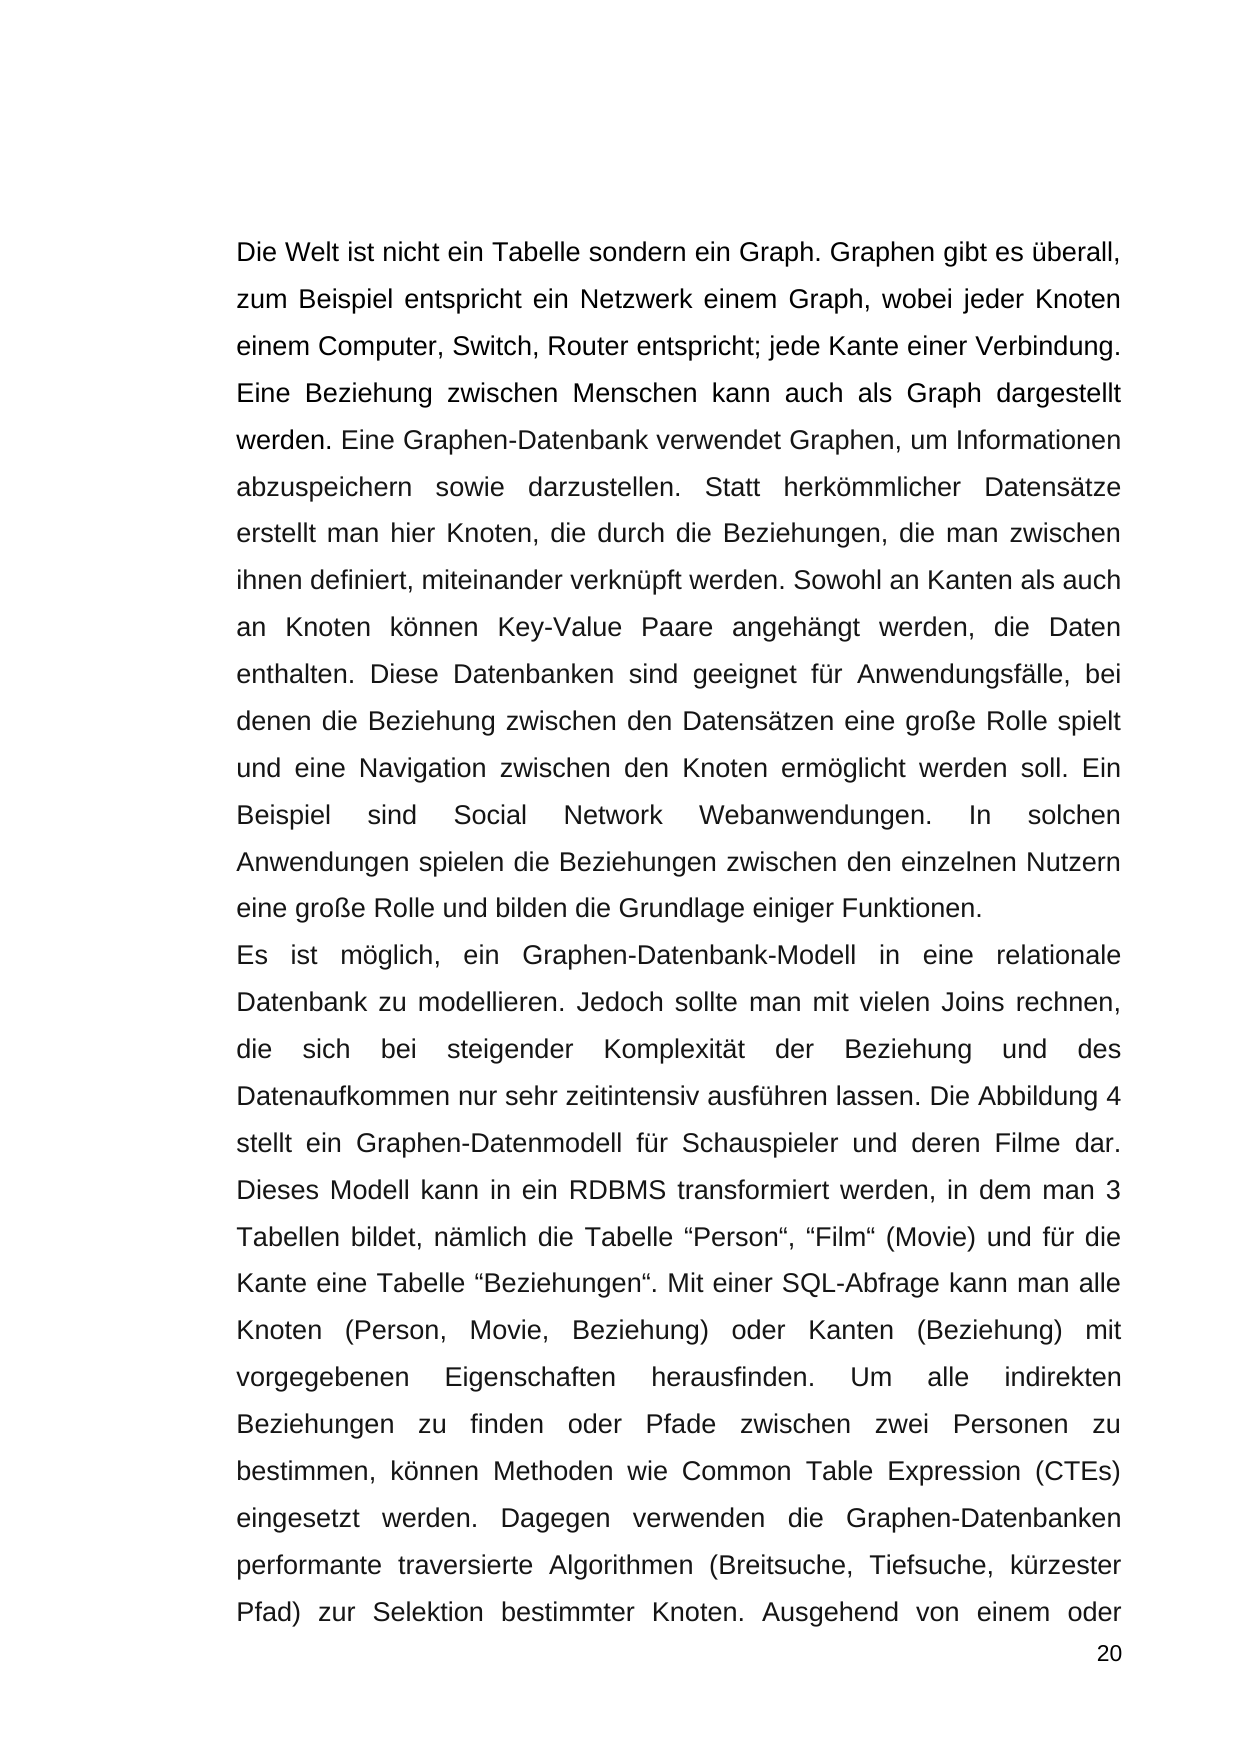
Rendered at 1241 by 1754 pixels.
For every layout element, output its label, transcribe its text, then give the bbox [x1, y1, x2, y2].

text Die Welt ist nicht ein Tabelle sondern ein Graph. Graphen gibt es überall, zum Beispiel entspricht ein Netzwerk einem Graph, wobei jeder Knoten einem Computer, Switch, Router entspricht; jede Kante einer Verbindung. Eine Beziehung zwischen Menschen kann auch als Graph dargestellt werden. Eine Graphen-Datenbank verwendet Graphen, um Informationen abzuspeichern sowie darzustellen. Statt herkömmlicher Datensätze erstellt man hier Knoten, die durch die Beziehungen, die man zwischen ihnen definiert, miteinander verknüpft werden. Sowohl an Kanten als auch an Knoten können Key-Value Paare angehängt werden, die Daten enthalten. Diese Datenbanken sind geeignet für Anwendungsfälle, bei denen die Beziehung zwischen den Datensätzen eine große Rolle spielt und eine Navigation zwischen den Knoten ermöglicht werden soll. Ein Beispiel sind Social Network Webanwendungen. In solchen Anwendungen spielen die Beziehungen zwischen den einzelnen Nutzern eine große Rolle und bilden die Grundlage einiger Funktionen. [236, 236, 1122, 924]
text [236, 939, 1122, 1627]
